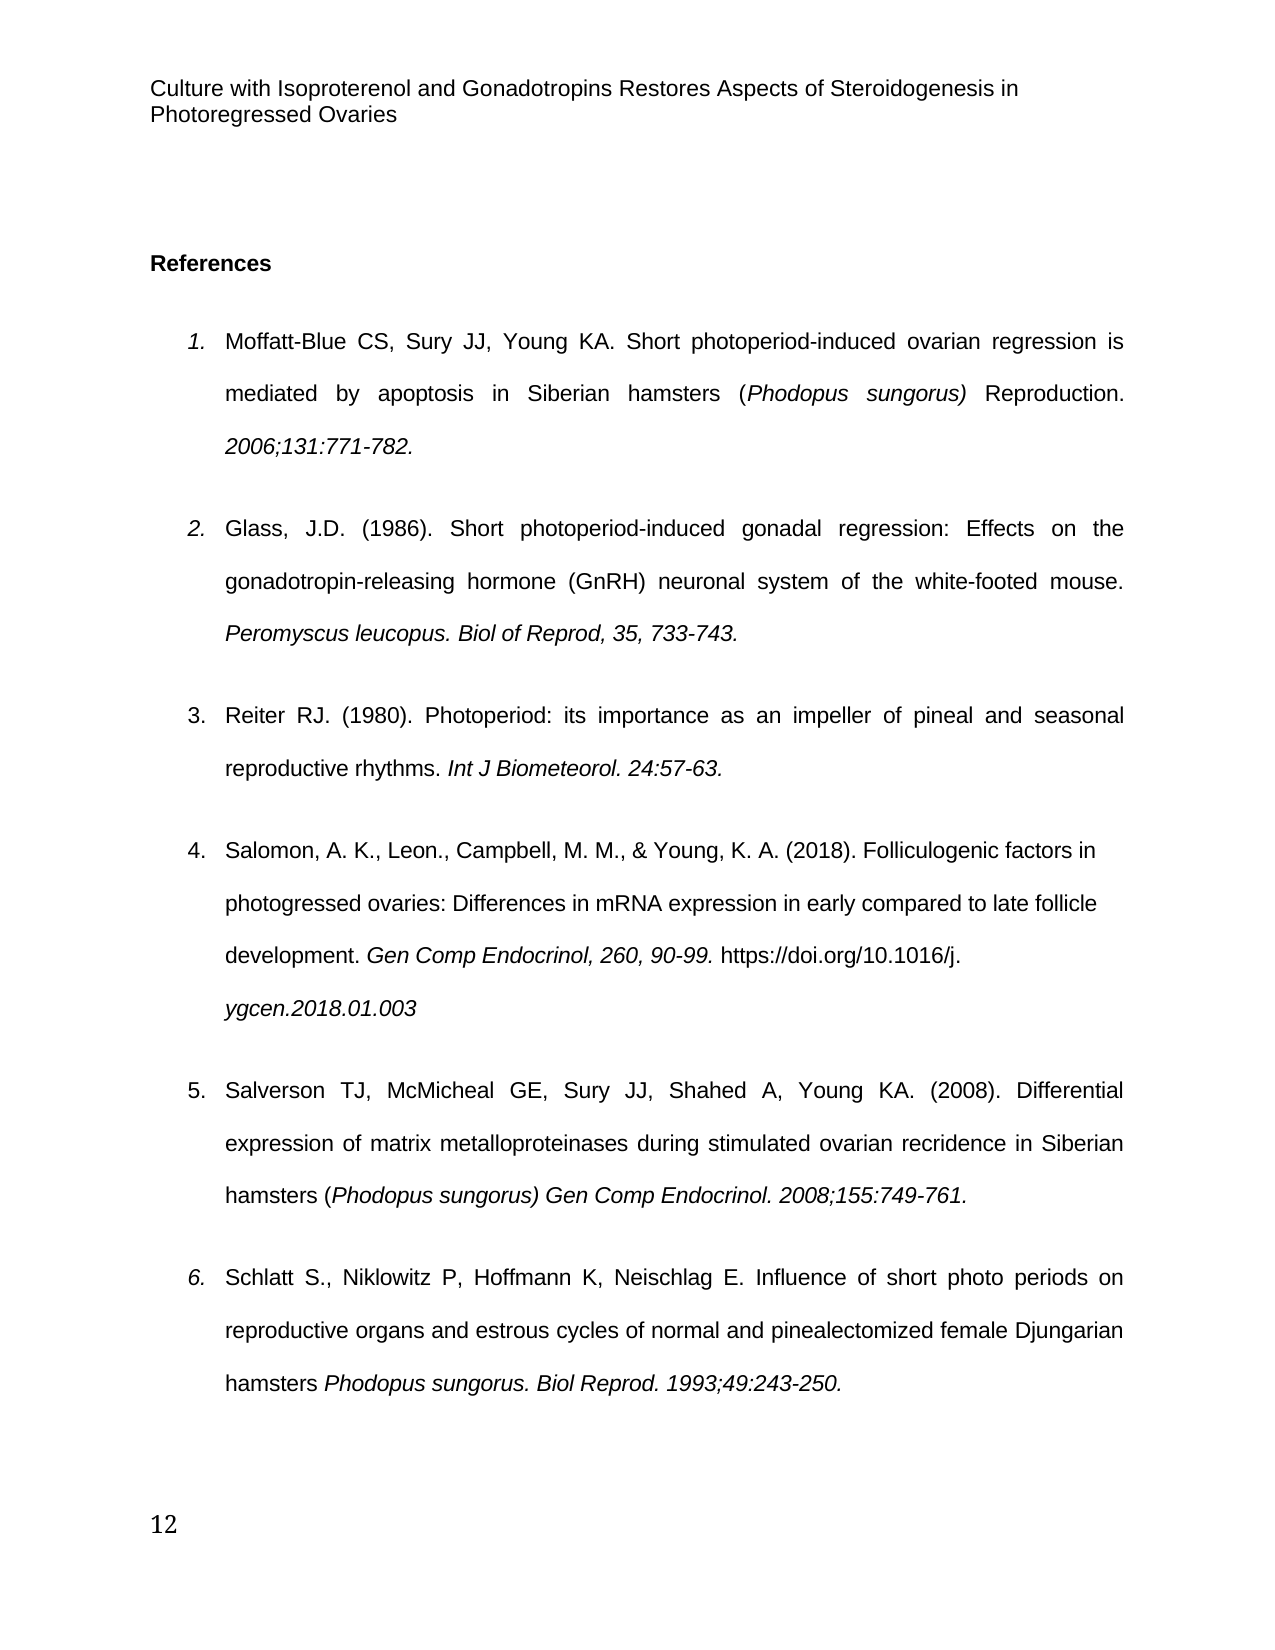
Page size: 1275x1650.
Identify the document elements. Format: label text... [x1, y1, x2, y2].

list Moffatt-Blue CS, Sury JJ, Young KA. Short photoperiod-induced ovarian regression is mediated by apoptosis in Siberian hamsters (Phodopus sungorus) Reproduction. 2006;131:771-782. [187, 328, 1125, 459]
list Schlatt S., Niklowitz P, Hoffmann K, Neischlag E. Influence of short photo periods on reproductive organs and estrous cycles of normal and pinealectomized female Djungarian hamsters Phodopus sungorus. Biol Reprod. 1993;49:243-250. [187, 1264, 1125, 1396]
subtitle References [150, 250, 1125, 276]
list Salverson TJ, McMicheal GE, Sury JJ, Shahed A, Young KA. (2008). Differential expression of matrix metalloproteinases during stimulated ovarian recridence in Siberian hamsters (Phodopus sungorus) Gen Comp Endocrinol. 2008;155:749-761. [187, 1077, 1125, 1209]
list Salomon, A. K., Leon., Campbell, M. M., & Young, K. A. (2018). Folliculogenic factors in photogressed ovaries: Differences in mRNA expression in early compared to late follicle development. Gen Comp Endocrinol, 260, 90-99. https://doi.org/10.1016/j. ygcen.2018.01.003 [187, 837, 1125, 1021]
list Reiter RJ. (1980). Photoperiod: its importance as an impeller of pineal and seasonal reproductive rhythms. Int J Biometeorol. 24:57-63. [187, 702, 1125, 781]
list Glass, J.D. (1986). Short photoperiod-induced gonadal regression: Effects on the gonadotropin-releasing hormone (GnRH) neuronal system of the white-footed mouse. Peromyscus leucopus. Biol of Reprod, 35, 733-743. [187, 515, 1125, 647]
